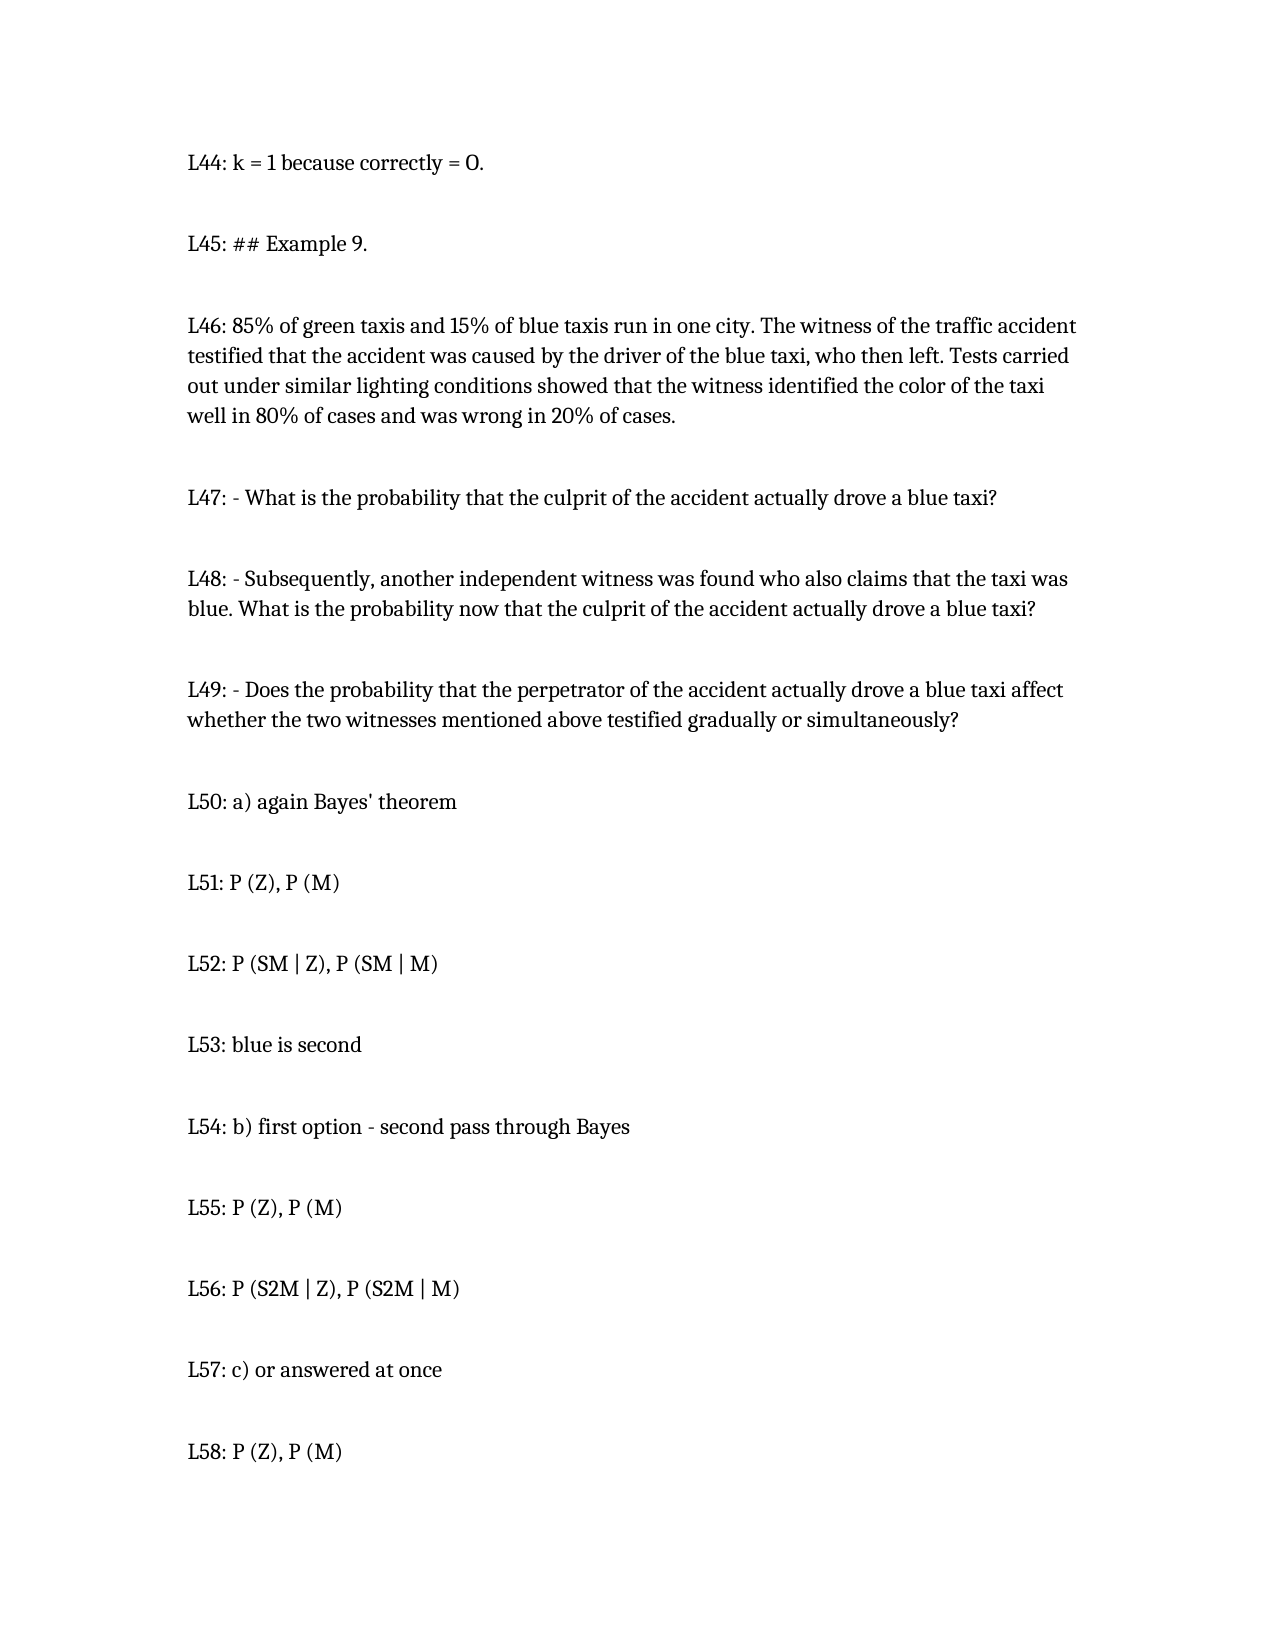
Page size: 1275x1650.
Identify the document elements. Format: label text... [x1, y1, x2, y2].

text L50: a) again Bayes' theorem [187, 788, 1087, 845]
text L55: P (Z), P (M) [187, 1195, 1087, 1251]
text L57: c) or answered at once [187, 1357, 1087, 1414]
text L46: 85% of green taxis and 15% of blue taxis run in one city. The witness of the traffic accident testified that the accident was caused by the driver of the blue taxi, who then left. Tests carried out under similar lighting conditions showed that the witness identified the color of the taxi well in 80% of cases and was wrong in 20% of cases. [187, 312, 1087, 460]
text L47: - What is the probability that the culprit of the accident actually drove a blue taxi? [187, 484, 1087, 541]
text L54: b) first option - second pass through Bayes [187, 1113, 1087, 1170]
text L45: ## Example 9. [187, 231, 1087, 288]
text L53: blue is second [187, 1032, 1087, 1089]
text L56: P (S2M | Z), P (S2M | M) [187, 1276, 1087, 1333]
text L58: P (Z), P (M) [187, 1438, 1087, 1495]
text L48: - Subsequently, another independent witness was found who also claims that the taxi was blue. What is the probability now that the culprit of the accident actually drove a blue taxi? [187, 566, 1087, 652]
text L52: P (SM | Z), P (SM | M) [187, 951, 1087, 1008]
text L49: - Does the probability that the perpetrator of the accident actually drove a blue taxi affect whether the two witnesses mentioned above testified gradually or simultaneously? [187, 677, 1087, 764]
text L44: k = 1 because correctly = O. [187, 150, 1087, 207]
text L51: P (Z), P (M) [187, 870, 1087, 926]
